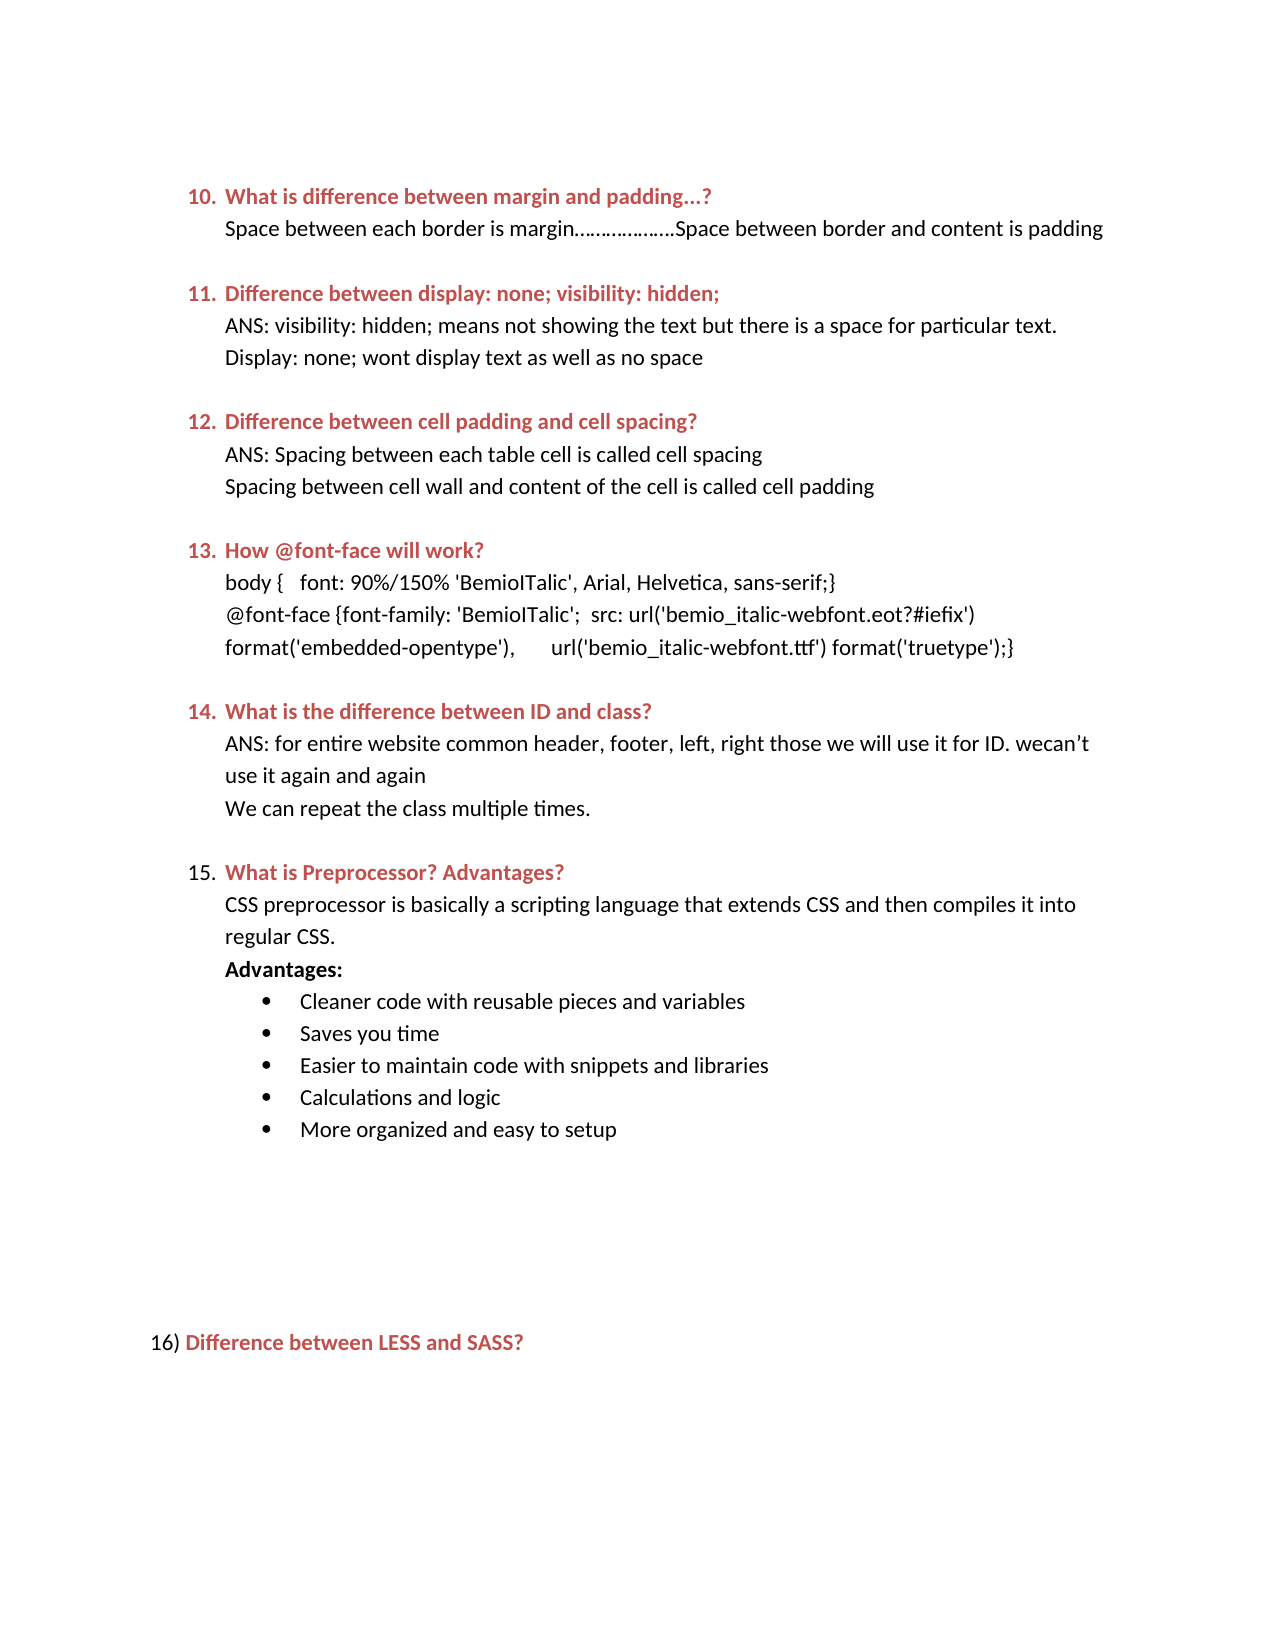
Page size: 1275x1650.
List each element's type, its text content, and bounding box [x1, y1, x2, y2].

list ANS: Spacing between each table cell is called cell spacing [225, 440, 1125, 468]
list Difference between cell padding and cell spacing? [187, 407, 1125, 436]
list What is difference between margin and padding...? [187, 182, 1125, 210]
list How @font-face will work? [187, 536, 1125, 564]
list Spacing between cell wall and content of the cell is called cell padding [225, 472, 1125, 500]
list Calculations and logic [262, 1083, 1125, 1111]
list Easier to maintain code with snippets and libraries [262, 1051, 1125, 1079]
text 16) Difference between LESS and SASS? [150, 1328, 1125, 1356]
list ANS: visibility: hidden; means not showing the text but there is a space for particular text. [225, 311, 1125, 339]
list Difference between display: none; visibility: hidden; [187, 279, 1125, 307]
list Saves you time [262, 1019, 1125, 1047]
list @font-face {font-family: 'BemioITalic'; src: url('bemio_italic-webfont.eot?#iefix') format('embedded-opentype'), url('bemio_italic-webfont.ttf') format('truetype');} [225, 601, 1125, 661]
list Space between each border is margin……………….Space between border and content is padding [225, 214, 1125, 242]
list body { font: 90%/150% 'BemioITalic', Arial, Helvetica, sans-serif;} [225, 568, 1125, 596]
list CSS preprocessor is basically a scripting language that extends CSS and then compiles it into regular CSS. [225, 890, 1125, 951]
list ANS: for entire website common header, footer, left, right those we will use it for ID. wecan’t use it again and again [225, 729, 1125, 789]
list More organized and easy to setup [262, 1116, 1125, 1144]
list Cleaner code with reusable pieces and variables [262, 987, 1125, 1015]
list Advantages: [225, 955, 1125, 983]
list What is the difference between ID and class? [187, 697, 1125, 725]
list What is Preprocessor? Advantages? [187, 858, 1125, 886]
list We can repeat the class multiple times. [225, 794, 1125, 822]
list Display: none; wont display text as well as no space [225, 343, 1125, 371]
